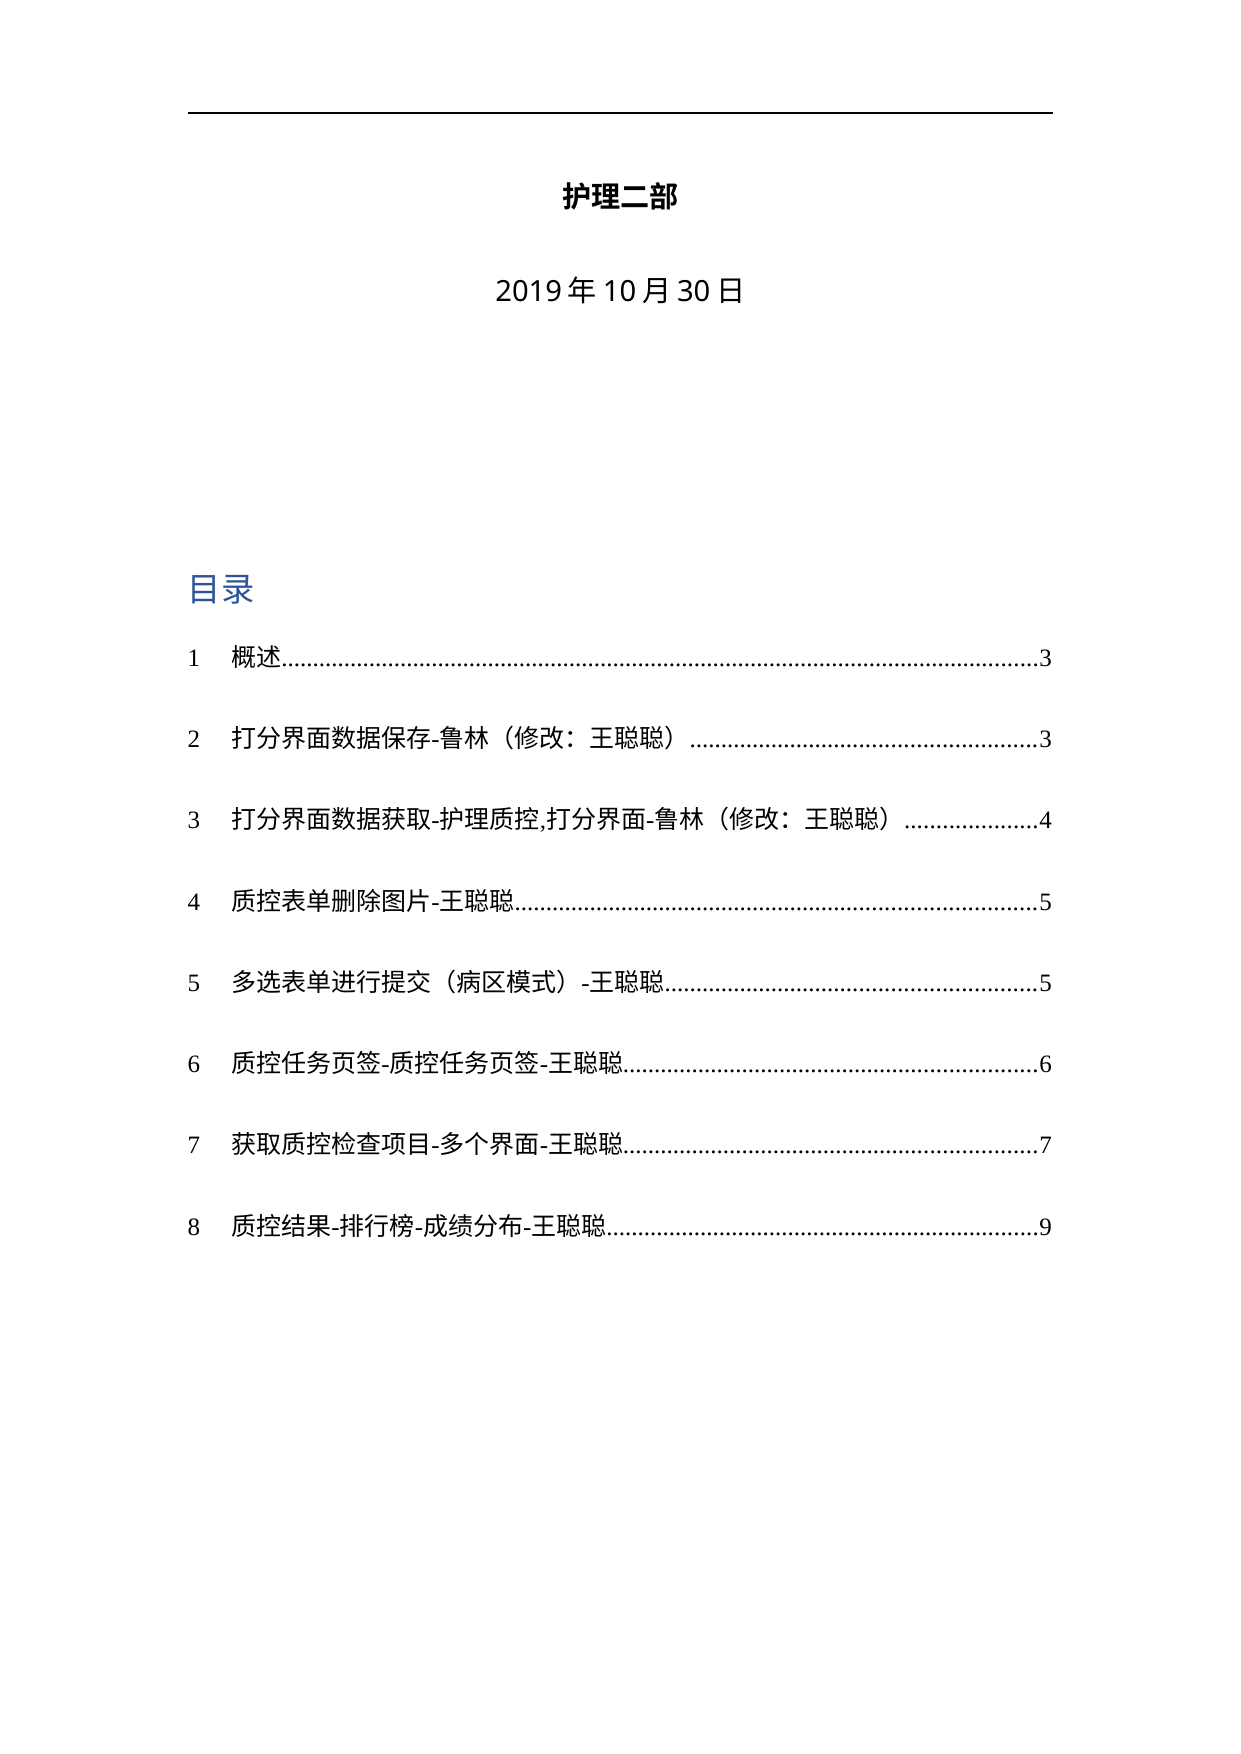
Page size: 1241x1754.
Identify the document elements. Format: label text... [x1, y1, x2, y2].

text 2019年10月30日 [187, 256, 1053, 321]
text 护理二部 [187, 162, 1053, 227]
